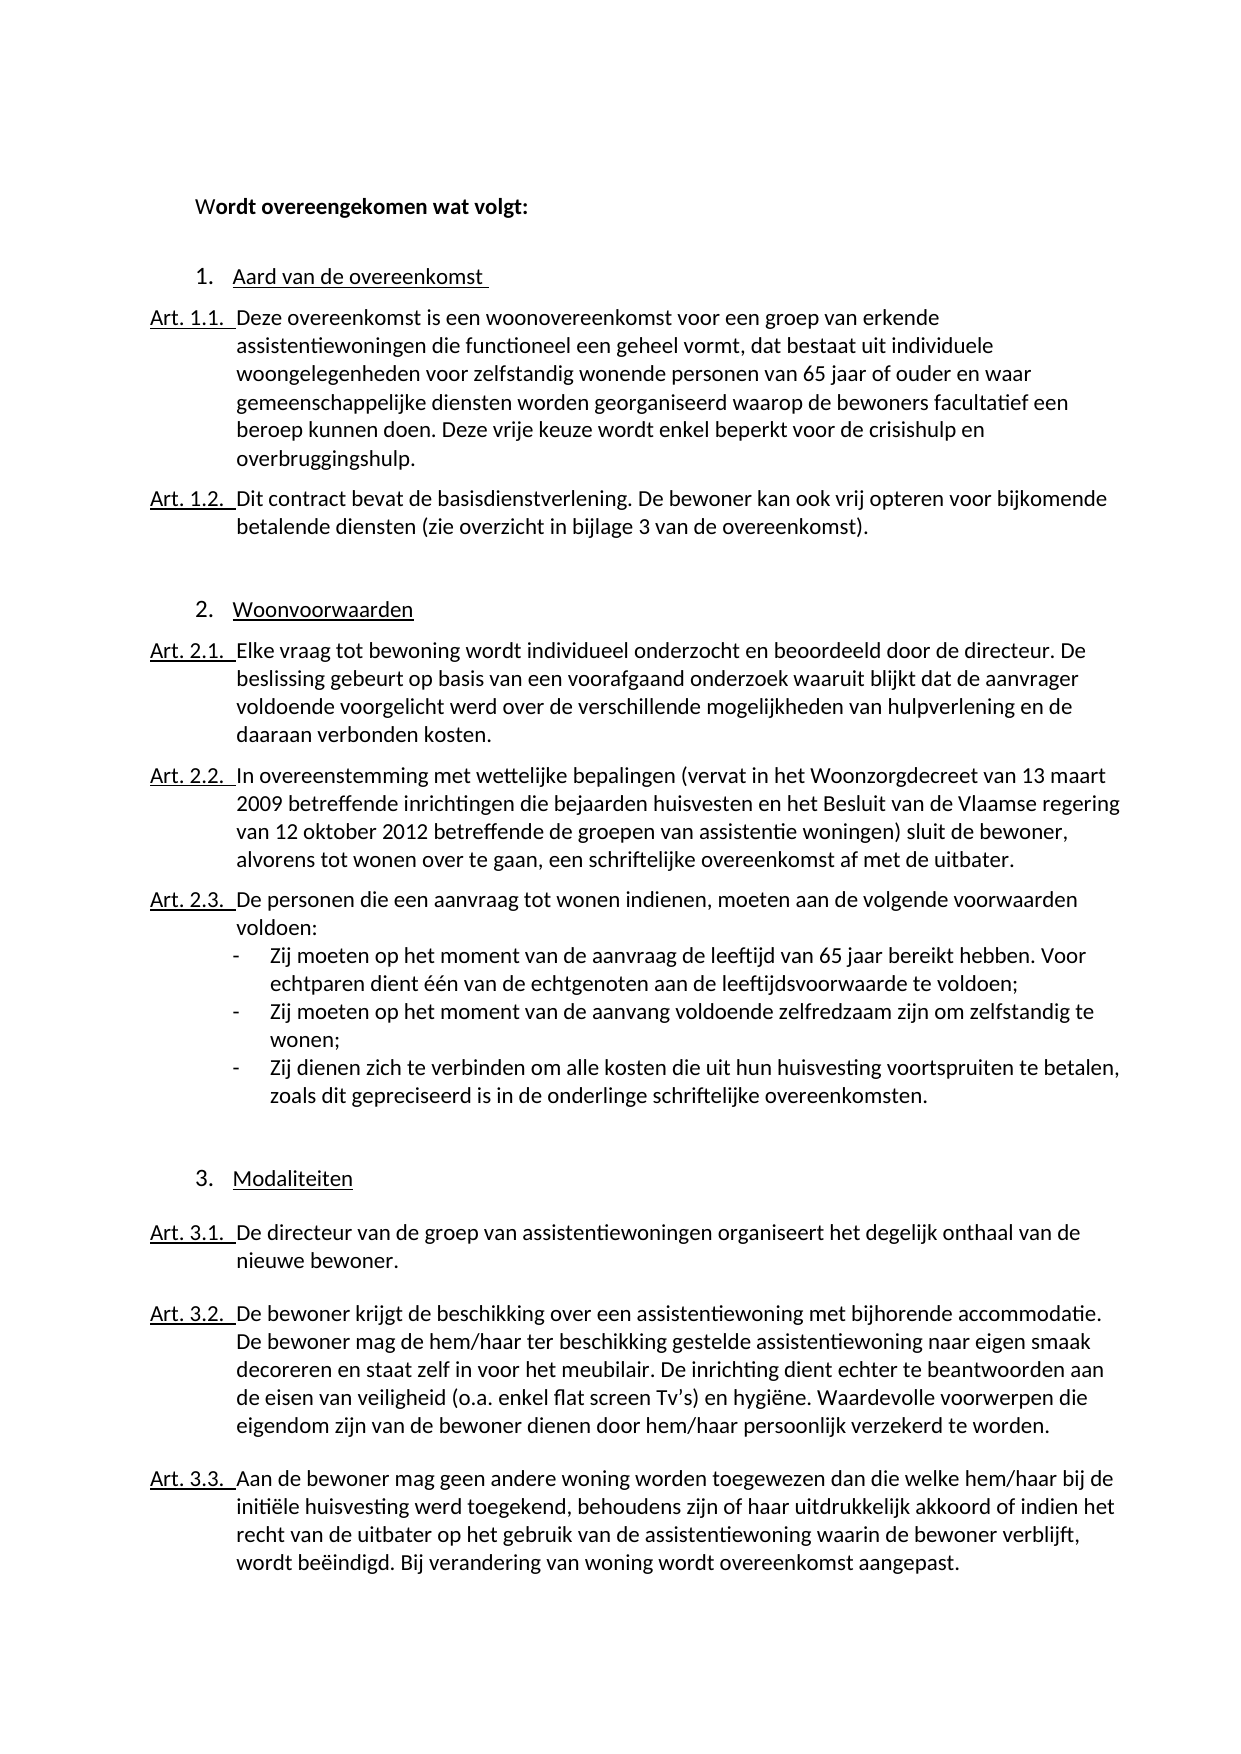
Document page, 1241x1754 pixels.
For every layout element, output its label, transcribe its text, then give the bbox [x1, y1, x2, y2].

list In overeenstemming met wettelijke bepalingen (vervat in het Woonzorgdecreet van 13 maart 2009 betreffende inrichtingen die bejaarden huisvesten en het Besluit van de Vlaamse regering van 12 oktober 2012 betreffende de groepen van assistentie woningen) sluit de bewoner, alvorens tot wonen over te gaan, een schriftelijke overeenkomst af met de uitbater. [224, 761, 1122, 873]
list De bewoner krijgt de beschikking over een assistentiewoning met bijhorende accommodatie. De bewoner mag de hem/haar ter beschikking gestelde assistentiewoning naar eigen smaak decoreren en staat zelf in voor het meubilair. De inrichting dient echter te beantwoorden aan de eisen van veiligheid (o.a. enkel flat screen Tv’s) en hygiëne. Waardevolle voorwerpen die eigendom zijn van de bewoner dienen door hem/haar persoonlijk verzekerd te worden. [224, 1299, 1122, 1439]
text Wordt overeengekomen wat volgt: [195, 192, 1122, 220]
list Dit contract bevat de basisdienstverlening. De bewoner kan ook vrij opteren voor bijkomende betalende diensten (zie overzicht in bijlage 3 van de overeenkomst). [224, 484, 1122, 540]
list De directeur van de groep van assistentiewoningen organiseert het degelijk onthaal van de nieuwe bewoner. [224, 1218, 1122, 1274]
list Zij moeten op het moment van de aanvang voldoende zelfredzaam zijn om zelfstandig te wonen; [232, 997, 1122, 1053]
list Woonvoorwaarden [195, 593, 1122, 624]
list Zij moeten op het moment van de aanvraag de leeftijd van 65 jaar bereikt hebben. Voor echtparen dient één van de echtgenoten aan de leeftijdsvoorwaarde te voldoen; [232, 941, 1122, 997]
list Modaliteiten [195, 1163, 1122, 1193]
list Aard van de overeenkomst [195, 261, 1122, 291]
list Elke vraag tot bewoning wordt individueel onderzocht en beoordeeld door de directeur. De beslissing gebeurt op basis van een voorafgaand onderzoek waaruit blijkt dat de aanvrager voldoende voorgelicht werd over de verschillende mogelijkheden van hulpverlening en de daaraan verbonden kosten. [224, 636, 1122, 748]
list Aan de bewoner mag geen andere woning worden toegewezen dan die welke hem/haar bij de initiële huisvesting werd toegekend, behoudens zijn of haar uitdrukkelijk akkoord of indien het recht van de uitbater op het gebruik van de assistentiewoning waarin de bewoner verblijft, wordt beëindigd. Bij verandering van woning wordt overeenkomst aangepast. [224, 1464, 1122, 1576]
list Deze overeenkomst is een woonovereenkomst voor een groep van erkende assistentiewoningen die functioneel een geheel vormt, dat bestaat uit individuele woongelegenheden voor zelfstandig wonende personen van 65 jaar of ouder en waar gemeenschappelijke diensten worden georganiseerd waarop de bewoners facultatief een beroep kunnen doen. Deze vrije keuze wordt enkel beperkt voor de crisishulp en overbruggingshulp. [224, 303, 1122, 472]
list De personen die een aanvraag tot wonen indienen, moeten aan de volgende voorwaarden voldoen: [224, 885, 1122, 941]
list Zij dienen zich te verbinden om alle kosten die uit hun huisvesting voortspruiten te betalen, zoals dit gepreciseerd is in de onderlinge schriftelijke overeenkomsten. [232, 1053, 1122, 1109]
